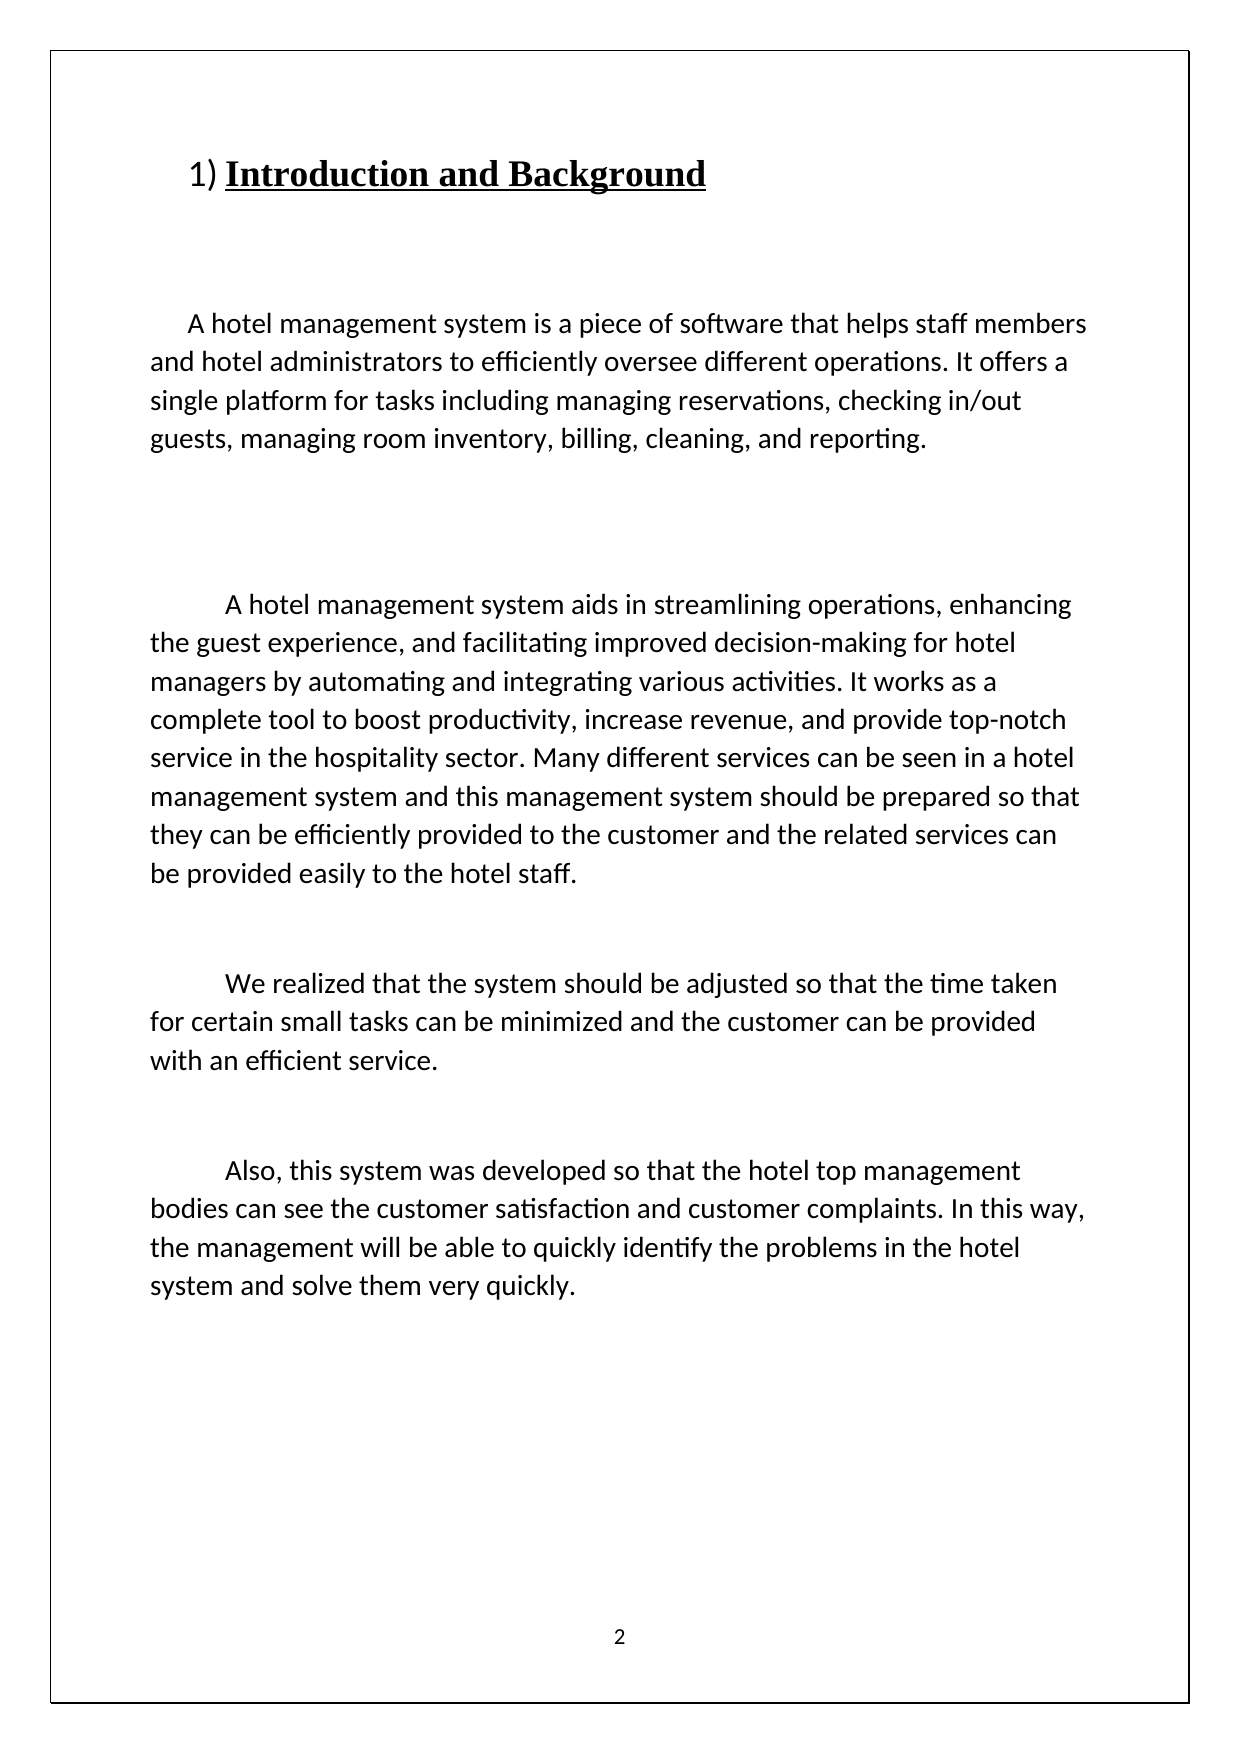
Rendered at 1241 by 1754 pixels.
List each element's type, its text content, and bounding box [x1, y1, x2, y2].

text Also, this system was developed so that the hotel top management bodies can see the customer satisfaction and customer complaints. In this way, the management will be able to quickly identify the problems in the hotel system and solve them very quickly. [150, 1152, 1089, 1303]
list Introduction and Background [187, 150, 1089, 196]
text A hotel management system is a piece of software that helps staff members and hotel administrators to efficiently oversee different operations. It offers a single platform for tasks including managing reservations, checking in/out guests, managing room inventory, billing, cleaning, and reporting. [150, 305, 1089, 456]
text We realized that the system should be adjusted so that the time taken for certain small tasks can be minimized and the customer can be provided with an efficient service. [150, 965, 1089, 1077]
text A hotel management system aids in streamlining operations, enhancing the guest experience, and facilitating improved decision-making for hotel managers by automating and integrating various activities. It works as a complete tool to boost productivity, increase revenue, and provide top-notch service in the hospitality sector. Many different services can be seen in a hotel management system and this management system should be prepared so that they can be efficiently provided to the customer and the related services can be provided easily to the hotel staff. [150, 586, 1089, 890]
